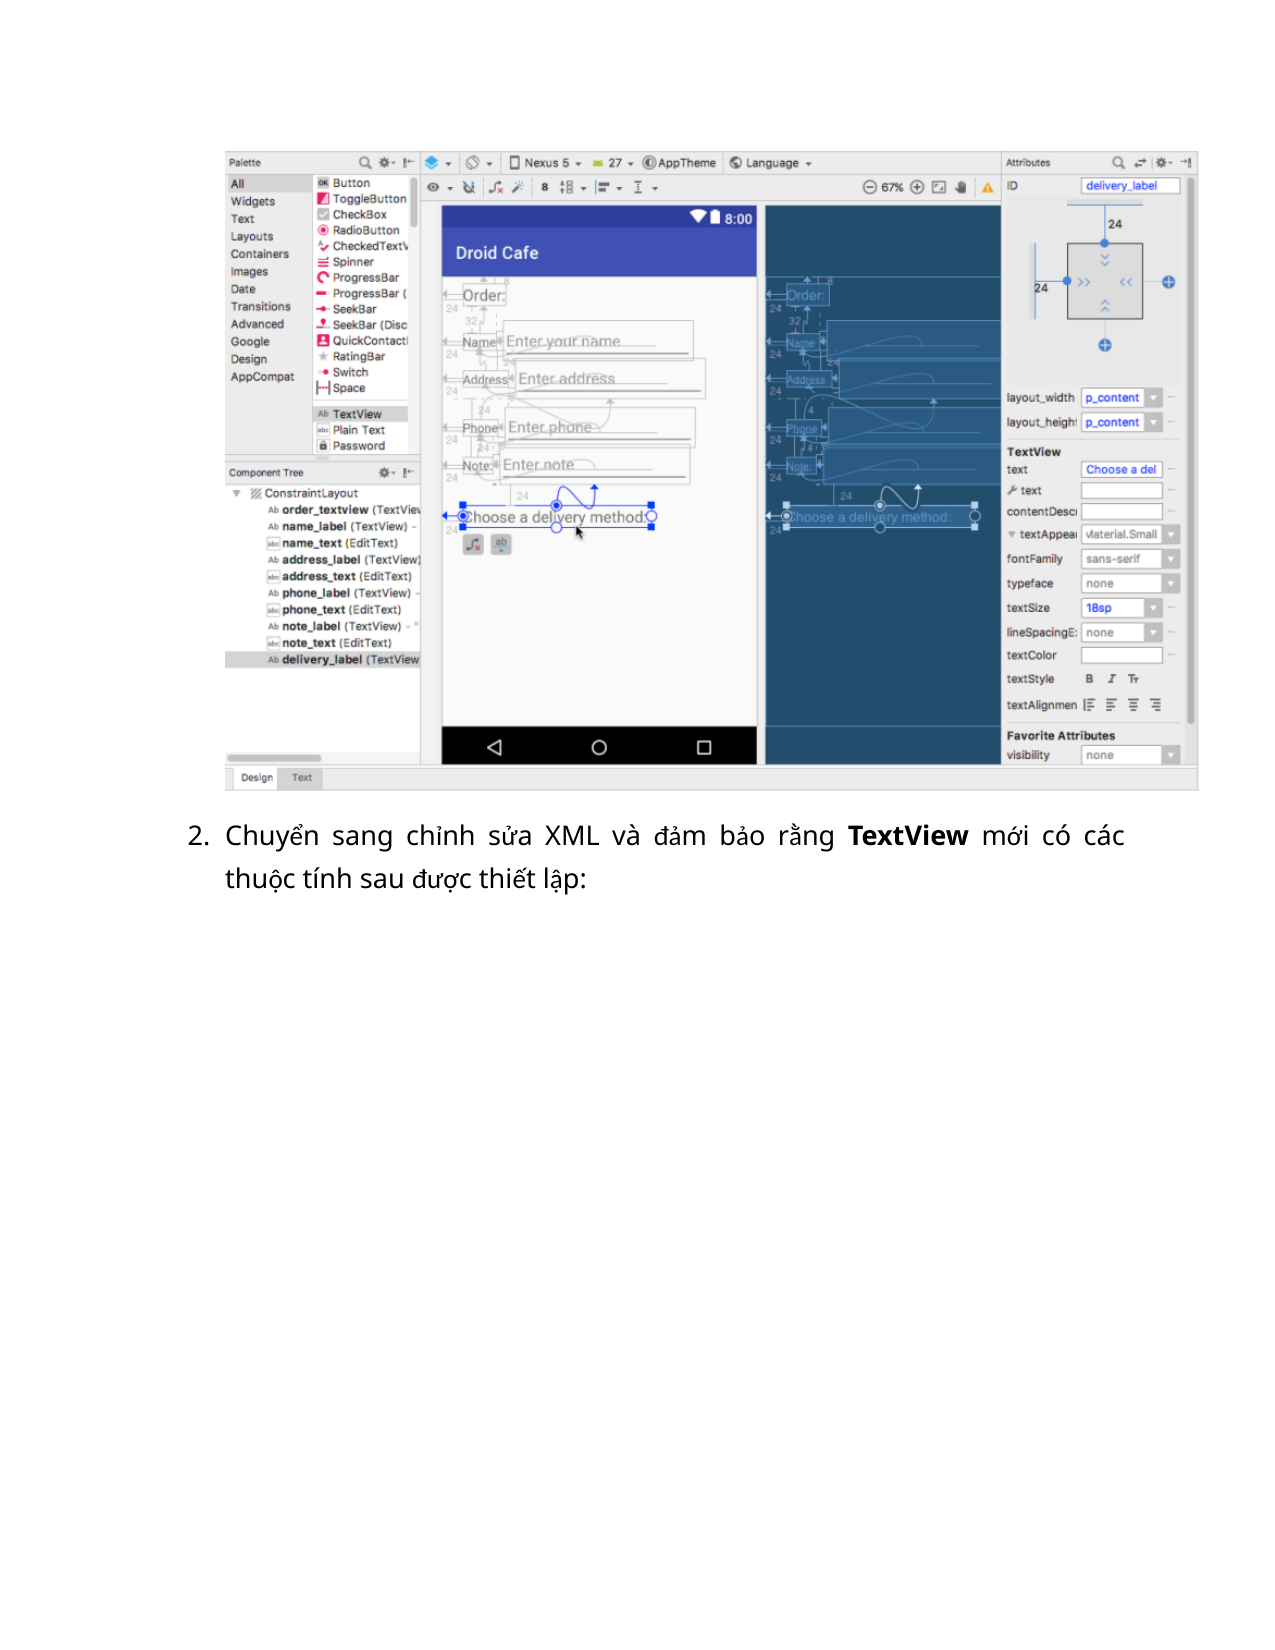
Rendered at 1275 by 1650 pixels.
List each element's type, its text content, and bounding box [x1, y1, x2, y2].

list Chuyển sang chỉnh sửa XML và đảm bảo rằng TextView mới có các thuộc tính sau được thiết lập: [187, 817, 1125, 896]
picture [225, 150, 1200, 795]
